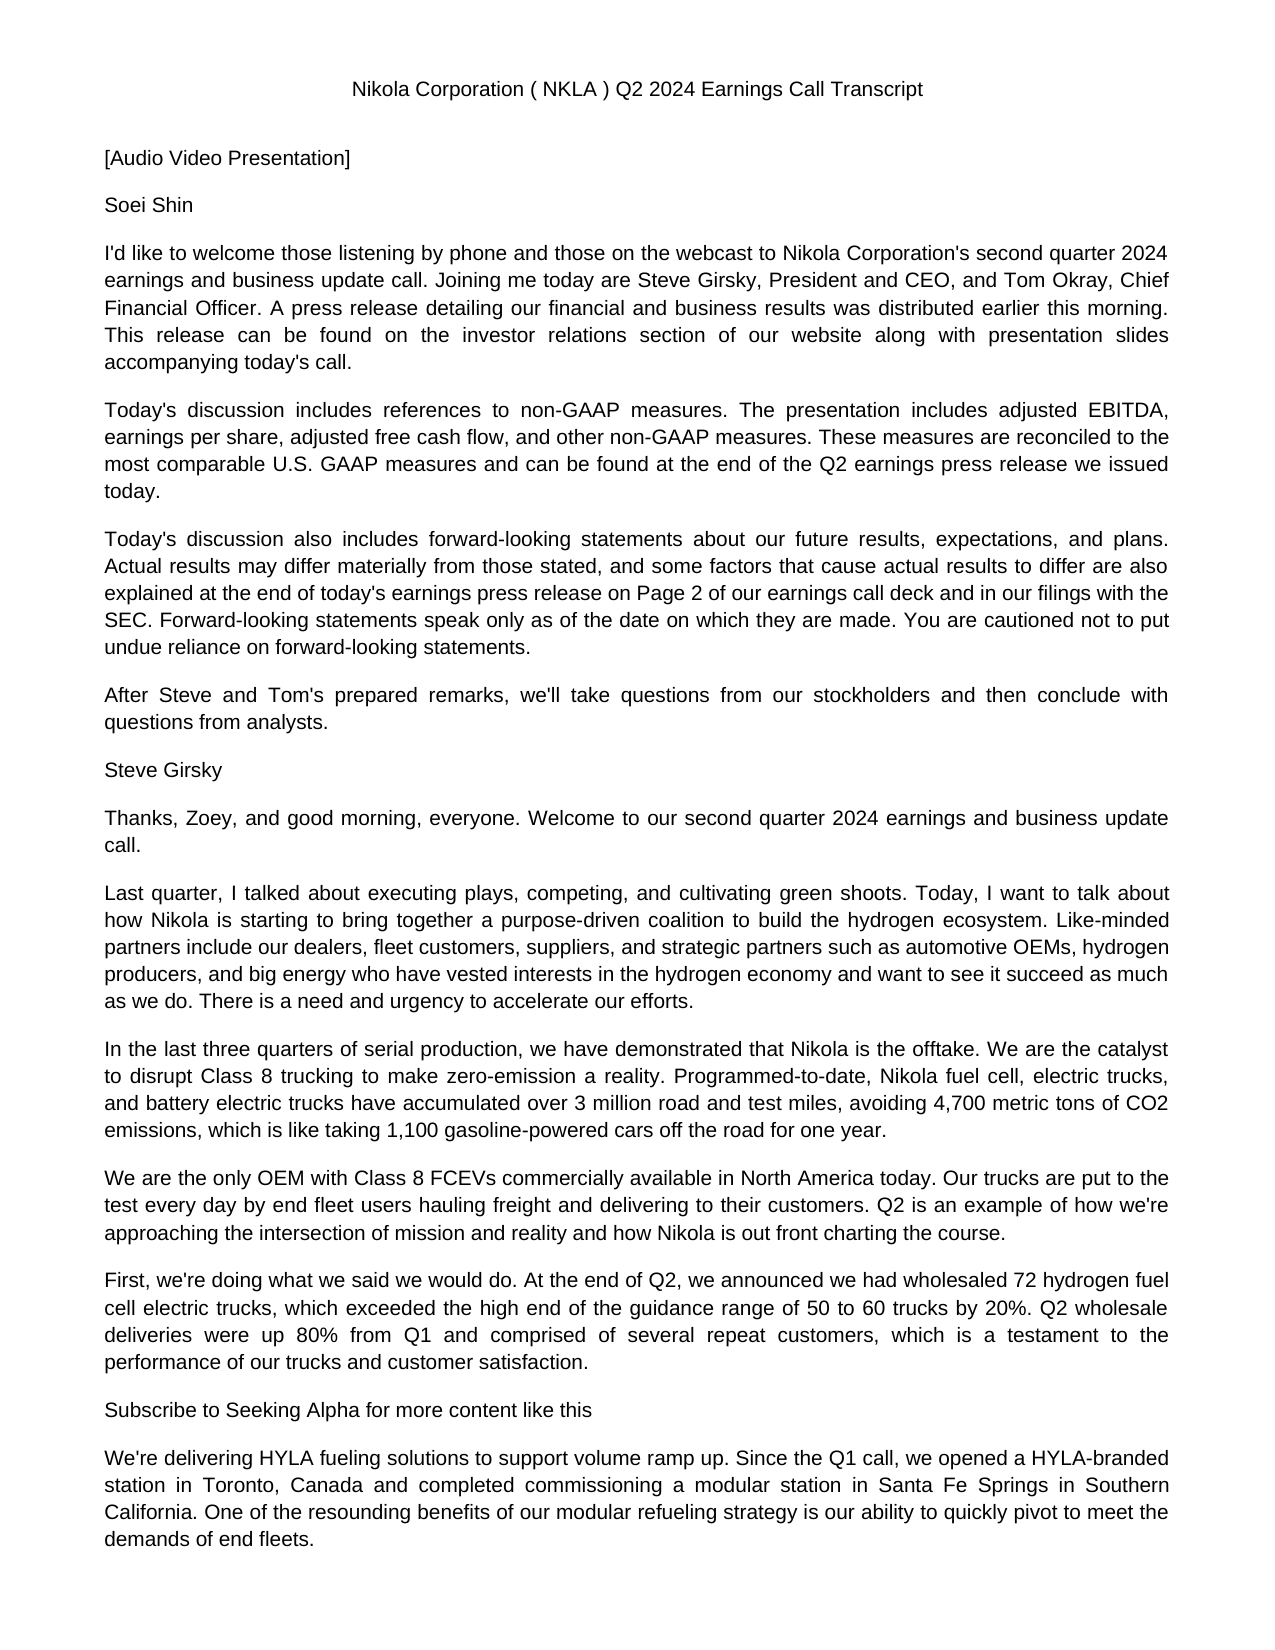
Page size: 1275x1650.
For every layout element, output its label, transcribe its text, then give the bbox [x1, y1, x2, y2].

text [Audio Video Presentation] [104, 142, 1171, 169]
text Soei Shin [104, 190, 1171, 217]
text Today's discussion also includes forward-looking statements about our future results, expectations, and plans. Actual results may differ materially from those stated, and some factors that cause actual results to differ are also explained at the end of today's earnings press release on Page 2 of our earnings call deck and in our filings with the SEC. Forward-looking statements speak only as of the date on which they are made. You are cautioned not to put undue reliance on forward-looking statements. [104, 523, 1171, 659]
text In the last three quarters of serial production, we have demonstrated that Nikola is the offtake. We are the catalyst to disrupt Class 8 trucking to make zero-emission a reality. Programmed-to-date, Nikola fuel cell, electric trucks, and battery electric trucks have accumulated over 3 million road and test miles, avoiding 4,700 metric tons of CO2 emissions, which is like taking 1,100 gasoline-powered cars off the road for one year. [104, 1034, 1171, 1142]
text After Steve and Tom's prepared remarks, we'll take questions from our stockholders and then conclude with questions from analysts. [104, 680, 1171, 734]
text We're delivering HYLA fueling solutions to support volume ramp up. Since the Q1 call, we opened a HYLA-branded station in Toronto, Canada and completed commissioning a modular station in Santa Fe Springs in Southern California. One of the resounding benefits of our modular refueling strategy is our ability to quickly pivot to meet the demands of end fleets. [104, 1442, 1171, 1551]
text Steve Girsky [104, 755, 1171, 782]
text Last quarter, I talked about executing plays, competing, and cultivating green shoots. Today, I want to talk about how Nikola is starting to bring together a purpose-driven coalition to build the hydrogen ecosystem. Like-minded partners include our dealers, fleet customers, suppliers, and strategic partners such as automotive OEMs, hydrogen producers, and big energy who have vested interests in the hydrogen economy and want to see it succeed as much as we do. There is a need and urgency to accelerate our efforts. [104, 878, 1171, 1013]
text We are the only OEM with Class 8 FCEVs commercially available in North America today. Our trucks are put to the test every day by end fleet users hauling freight and delivering to their customers. Q2 is an example of how we're approaching the intersection of mission and reality and how Nikola is out front charting the course. [104, 1163, 1171, 1244]
text Today's discussion includes references to non-GAAP measures. The presentation includes adjusted EBITDA, earnings per share, adjusted free cash flow, and other non-GAAP measures. These measures are reconciled to the most comparable U.S. GAAP measures and can be found at the end of the Q2 earnings press release we issued today. [104, 394, 1171, 503]
text Thanks, Zoey, and good morning, everyone. Welcome to our second quarter 2024 earnings and business update call. [104, 803, 1171, 857]
text I'd like to welcome those listening by phone and those on the webcast to Nikola Corporation's second quarter 2024 earnings and business update call. Joining me today are Steve Girsky, President and CEO, and Tom Okray, Chief Financial Officer. A press release detailing our financial and business results was distributed earlier this morning. This release can be found on the investor relations section of our website along with presentation slides accompanying today's call. [104, 238, 1171, 373]
text Subscribe to Seeking Alpha for more content like this [104, 1394, 1171, 1421]
text First, we're doing what we said we would do. At the end of Q2, we announced we had wholesaled 72 hydrogen fuel cell electric trucks, which exceeded the high end of the guidance range of 50 to 60 trucks by 20%. Q2 wholesale deliveries were up 80% from Q1 and comprised of several repeat customers, which is a testament to the performance of our trucks and customer satisfaction. [104, 1265, 1171, 1373]
